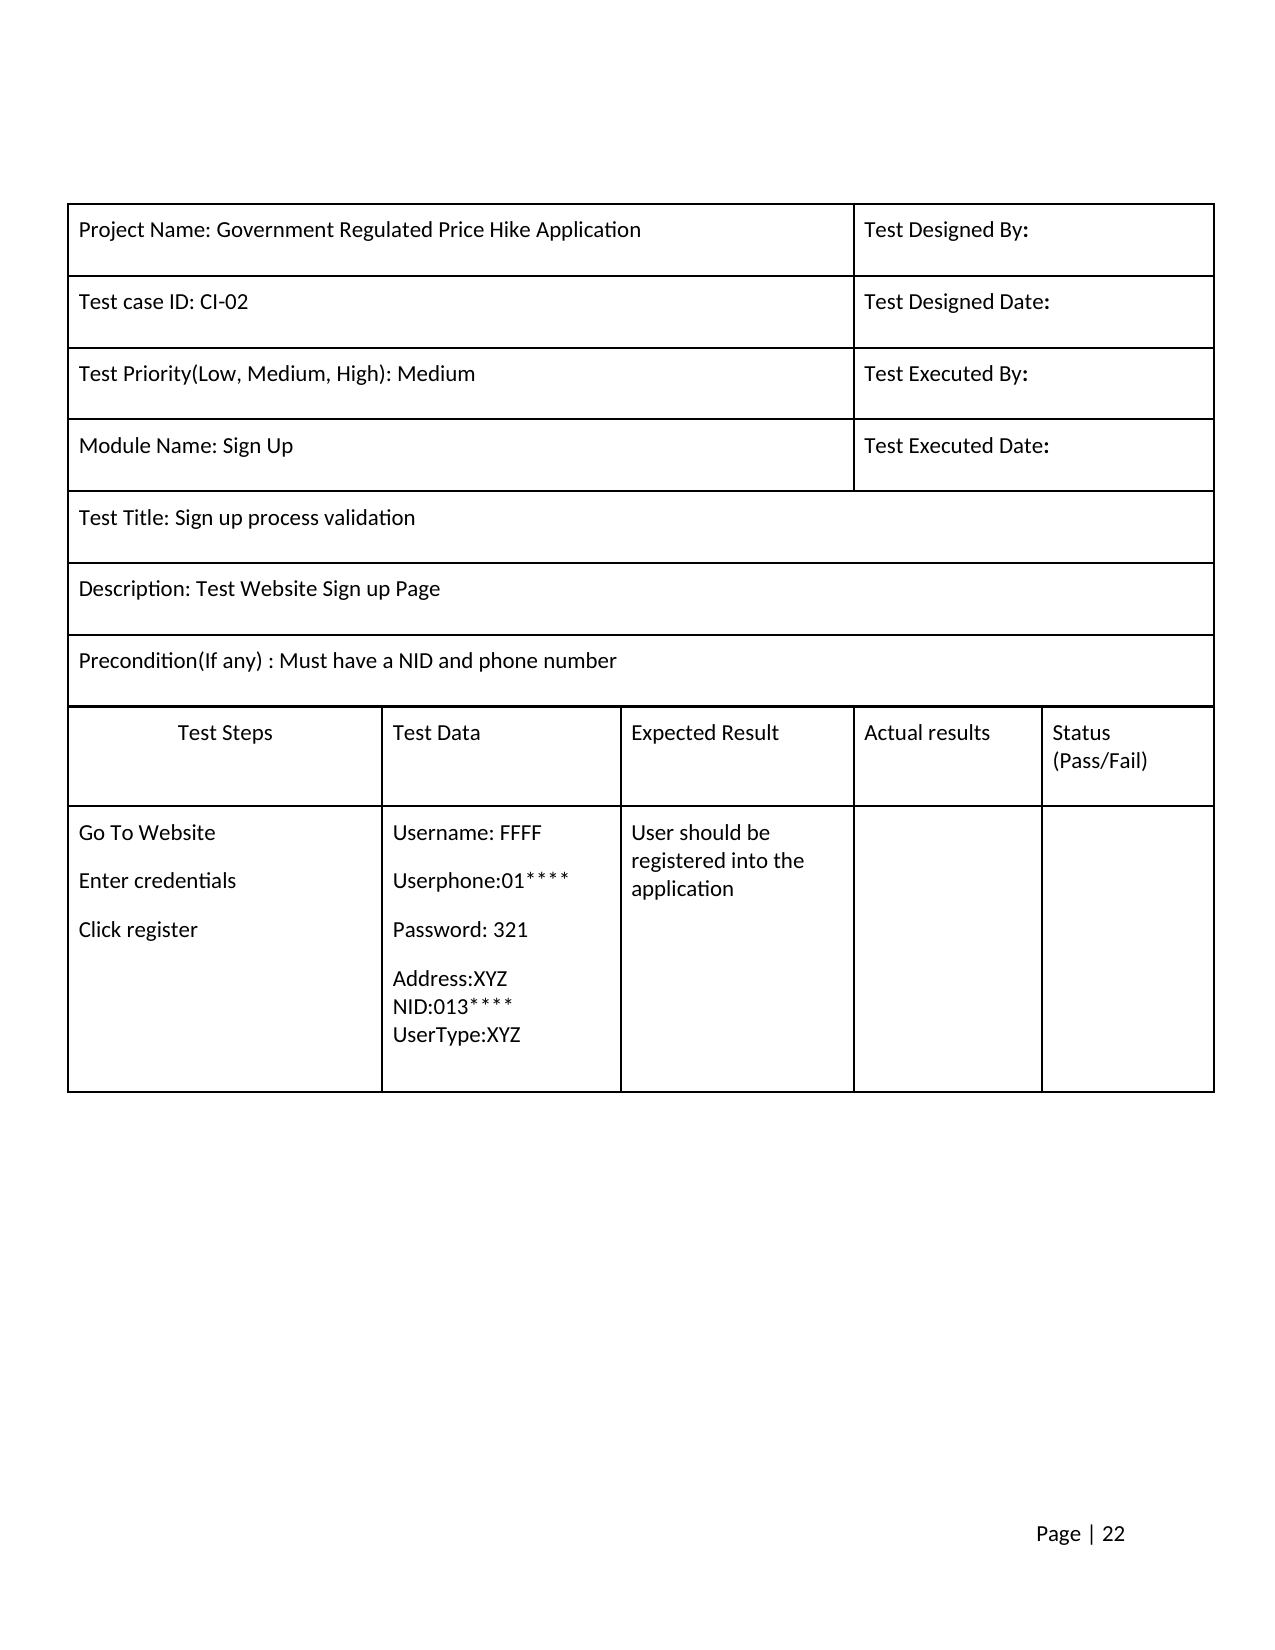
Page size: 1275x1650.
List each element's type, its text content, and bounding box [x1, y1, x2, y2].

table_cell Test Designed Date: [855, 277, 1213, 347]
table_cell Go To Website Enter credentials Click register [69, 807, 381, 1091]
table_cell Expected Result [622, 708, 853, 805]
table_cell Module Name: Sign Up [69, 420, 853, 490]
table_cell Description: Test Website Sign up Page [69, 564, 1213, 634]
table_cell Actual results [855, 708, 1041, 805]
table_cell [855, 807, 1041, 1091]
table_cell Test Data [383, 708, 620, 805]
table_cell Status (Pass/Fail) [1043, 708, 1213, 805]
table_cell Test Steps [69, 708, 381, 805]
table_cell Precondition(If any) : Must have a NID and phone number [69, 636, 1213, 705]
table_cell Test case ID: CI-02 [69, 277, 853, 347]
table_cell [1043, 807, 1213, 1091]
table_cell Username: FFFF Userphone:01**** Password: 321 Address:XYZ NID:013**** UserType:XYZ [383, 807, 620, 1091]
table_cell Test Executed By: [855, 349, 1213, 418]
table_cell Test Title: Sign up process validation [69, 492, 1213, 562]
table_cell User should be registered into the application [622, 807, 853, 1091]
table_header Project Name: Government Regulated Price Hike Application [69, 205, 853, 275]
table_header Test Designed By: [855, 205, 1213, 275]
table_cell Test Executed Date: [855, 420, 1213, 490]
table_cell Test Priority(Low, Medium, High): Medium [69, 349, 853, 418]
